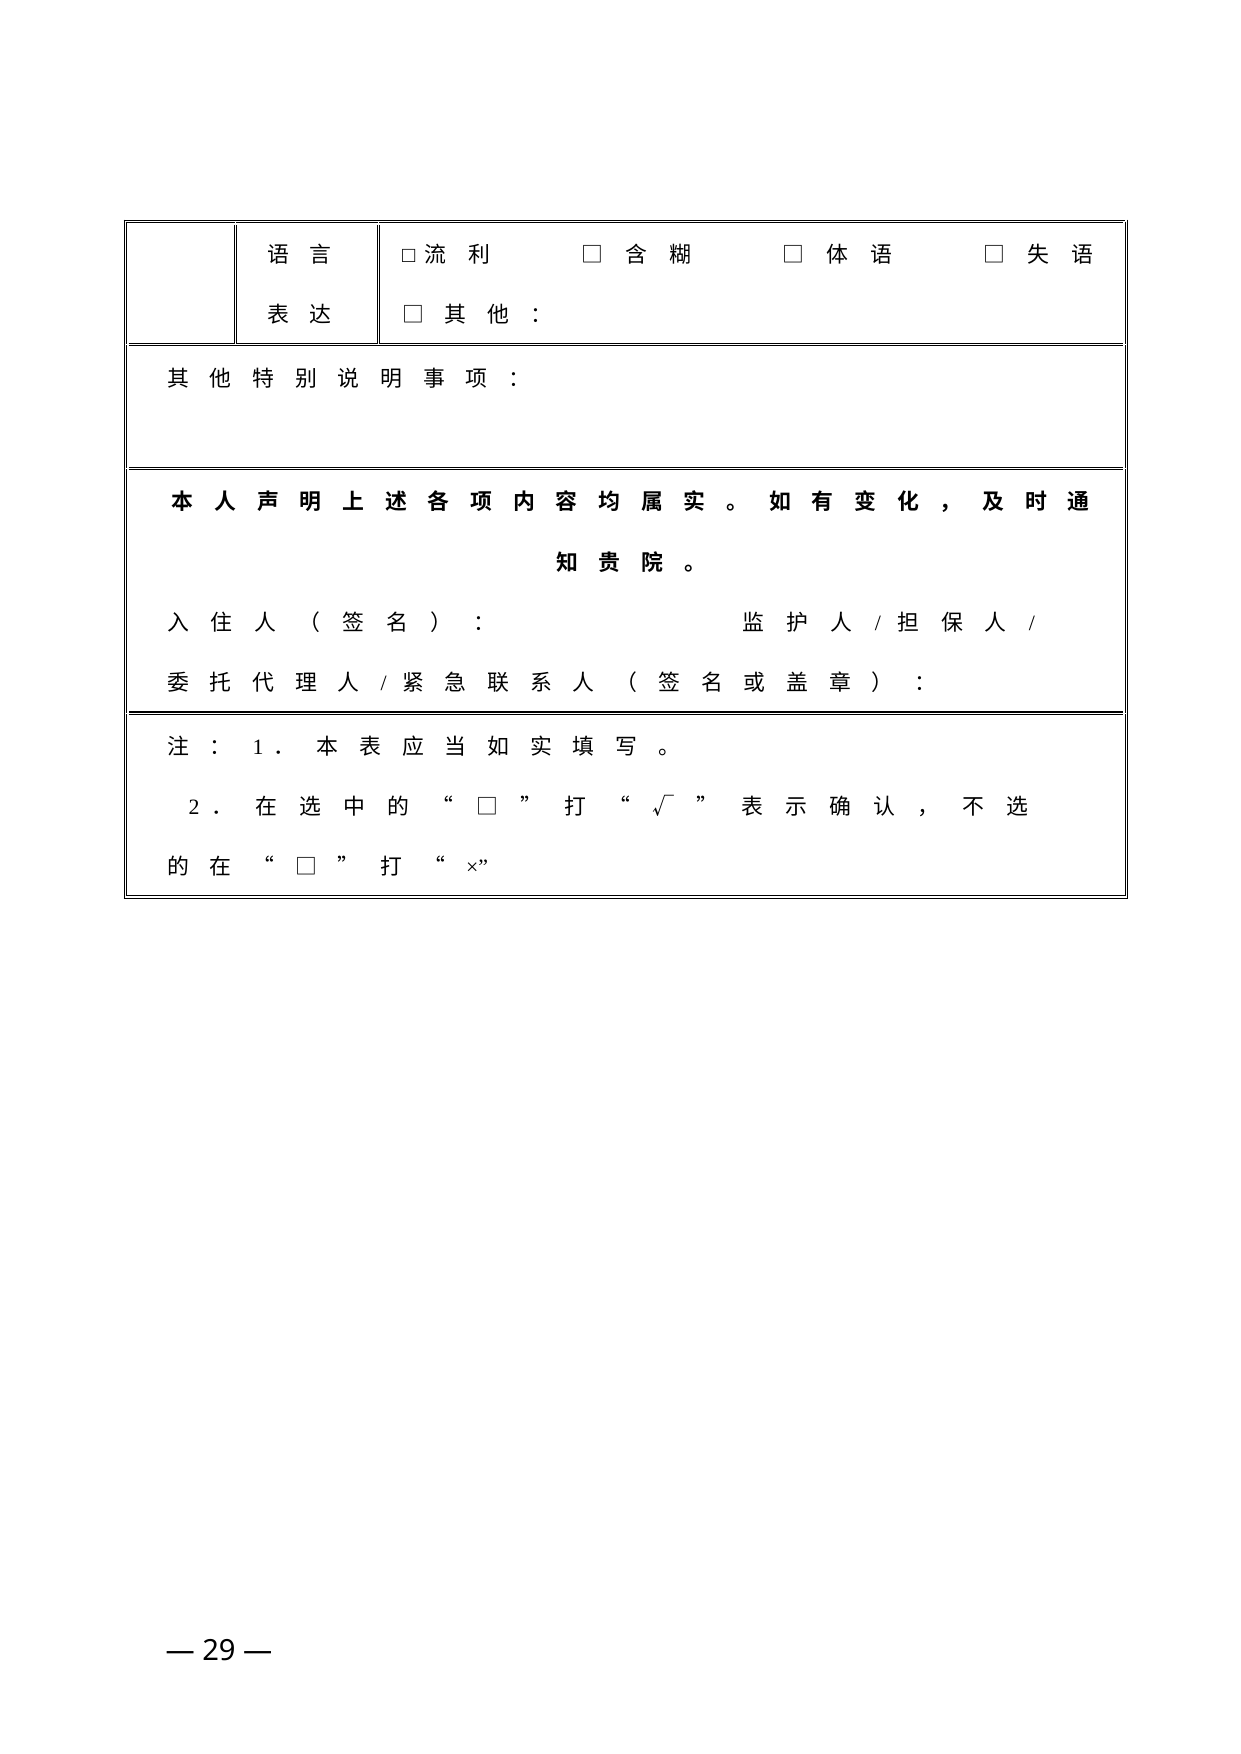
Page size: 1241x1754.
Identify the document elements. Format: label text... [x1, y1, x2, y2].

table_cell 本人声明上述各项内容均属实。如有变化，及时通知贵院。 入住人（签名）： 监护人/担保人/委托代理人/紧急联系人（签名或盖章）： [125, 467, 1127, 711]
table_cell 语言表达 [236, 223, 378, 343]
table_cell 其他特别说明事项： [125, 343, 1127, 467]
table_cell 注：1．本表应当如实填写。 2．在选中的“□”打“√”表示确认，不选的在“□”打“×” [127, 711, 1125, 895]
table_cell □流利 □含糊 □体语 □失语 □其他： [378, 220, 1127, 343]
